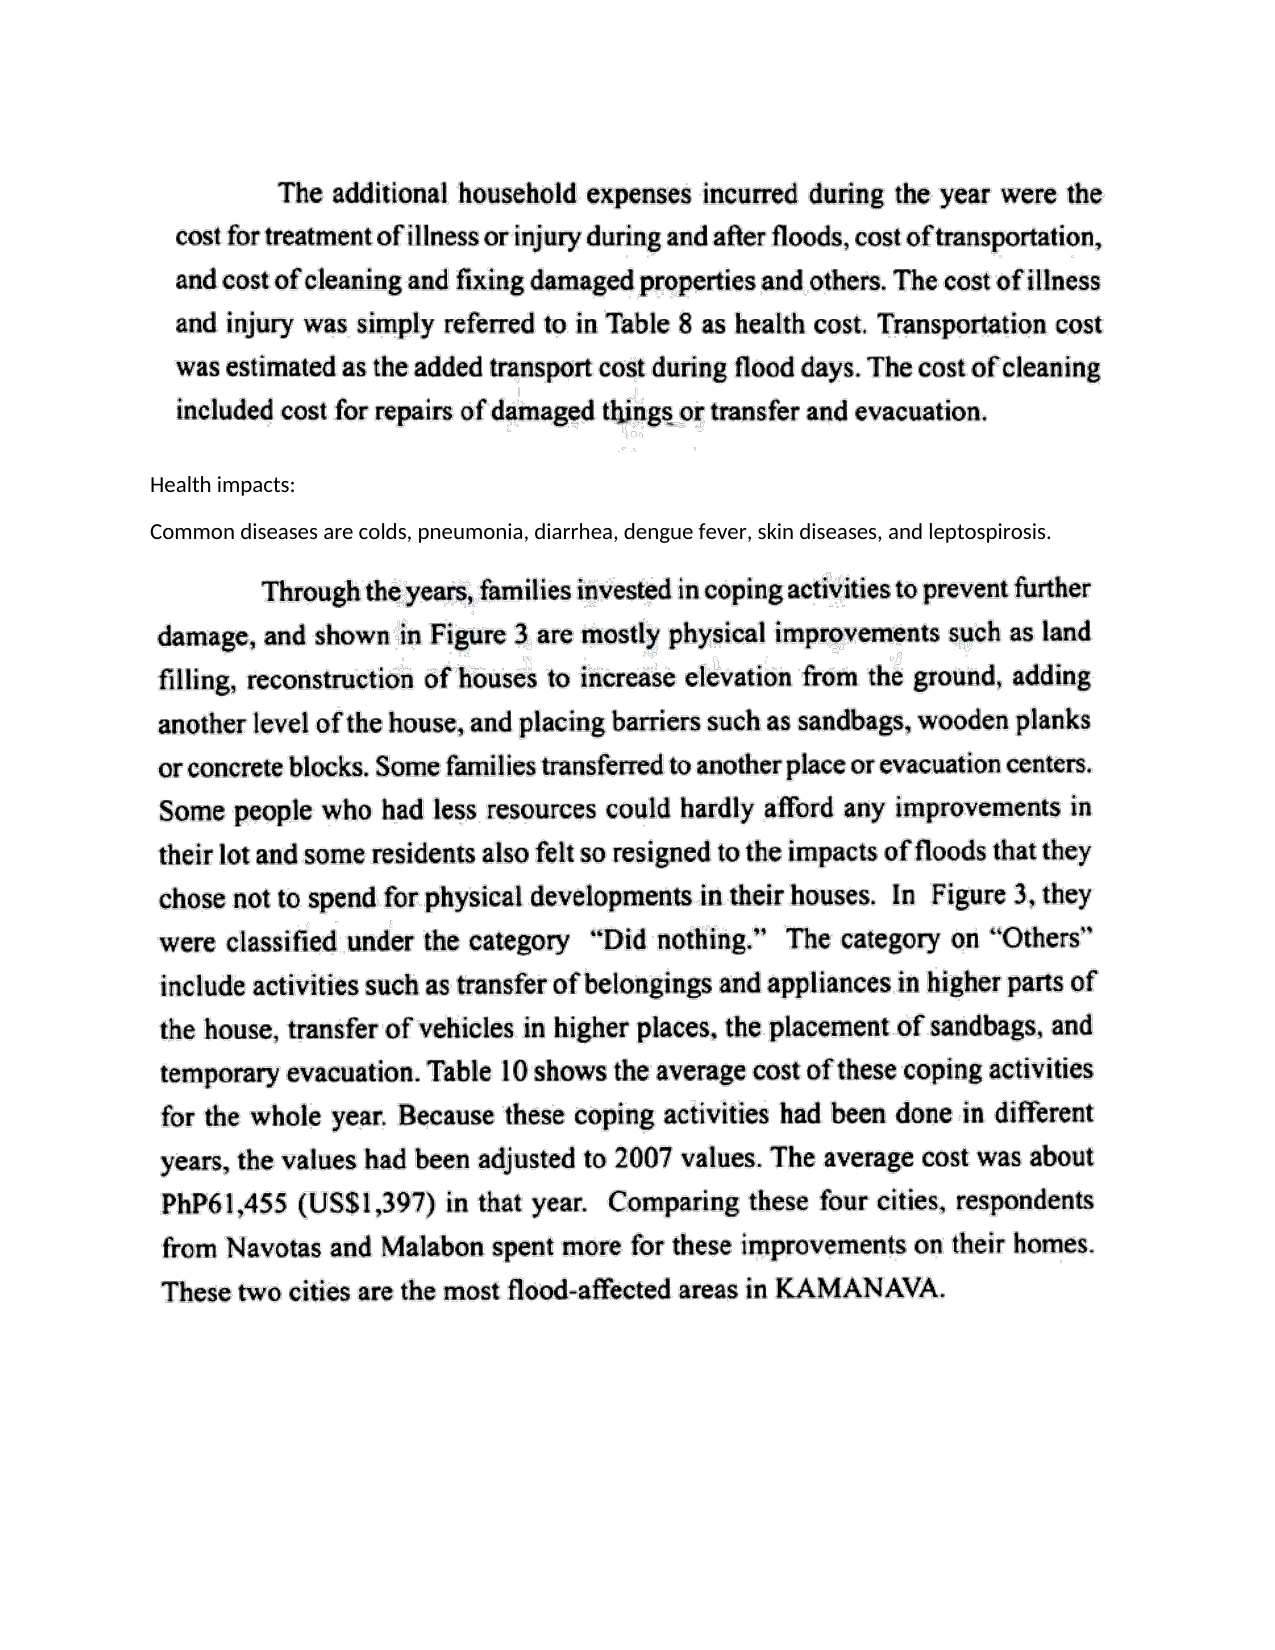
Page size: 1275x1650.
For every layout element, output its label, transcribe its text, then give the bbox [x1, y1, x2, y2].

text Common diseases are colds, pneumonia, diarrhea, dengue fever, skin diseases, and leptospirosis. [150, 517, 1125, 545]
picture [150, 150, 1125, 452]
picture [150, 571, 1125, 1315]
text Health impacts: [150, 470, 1125, 498]
